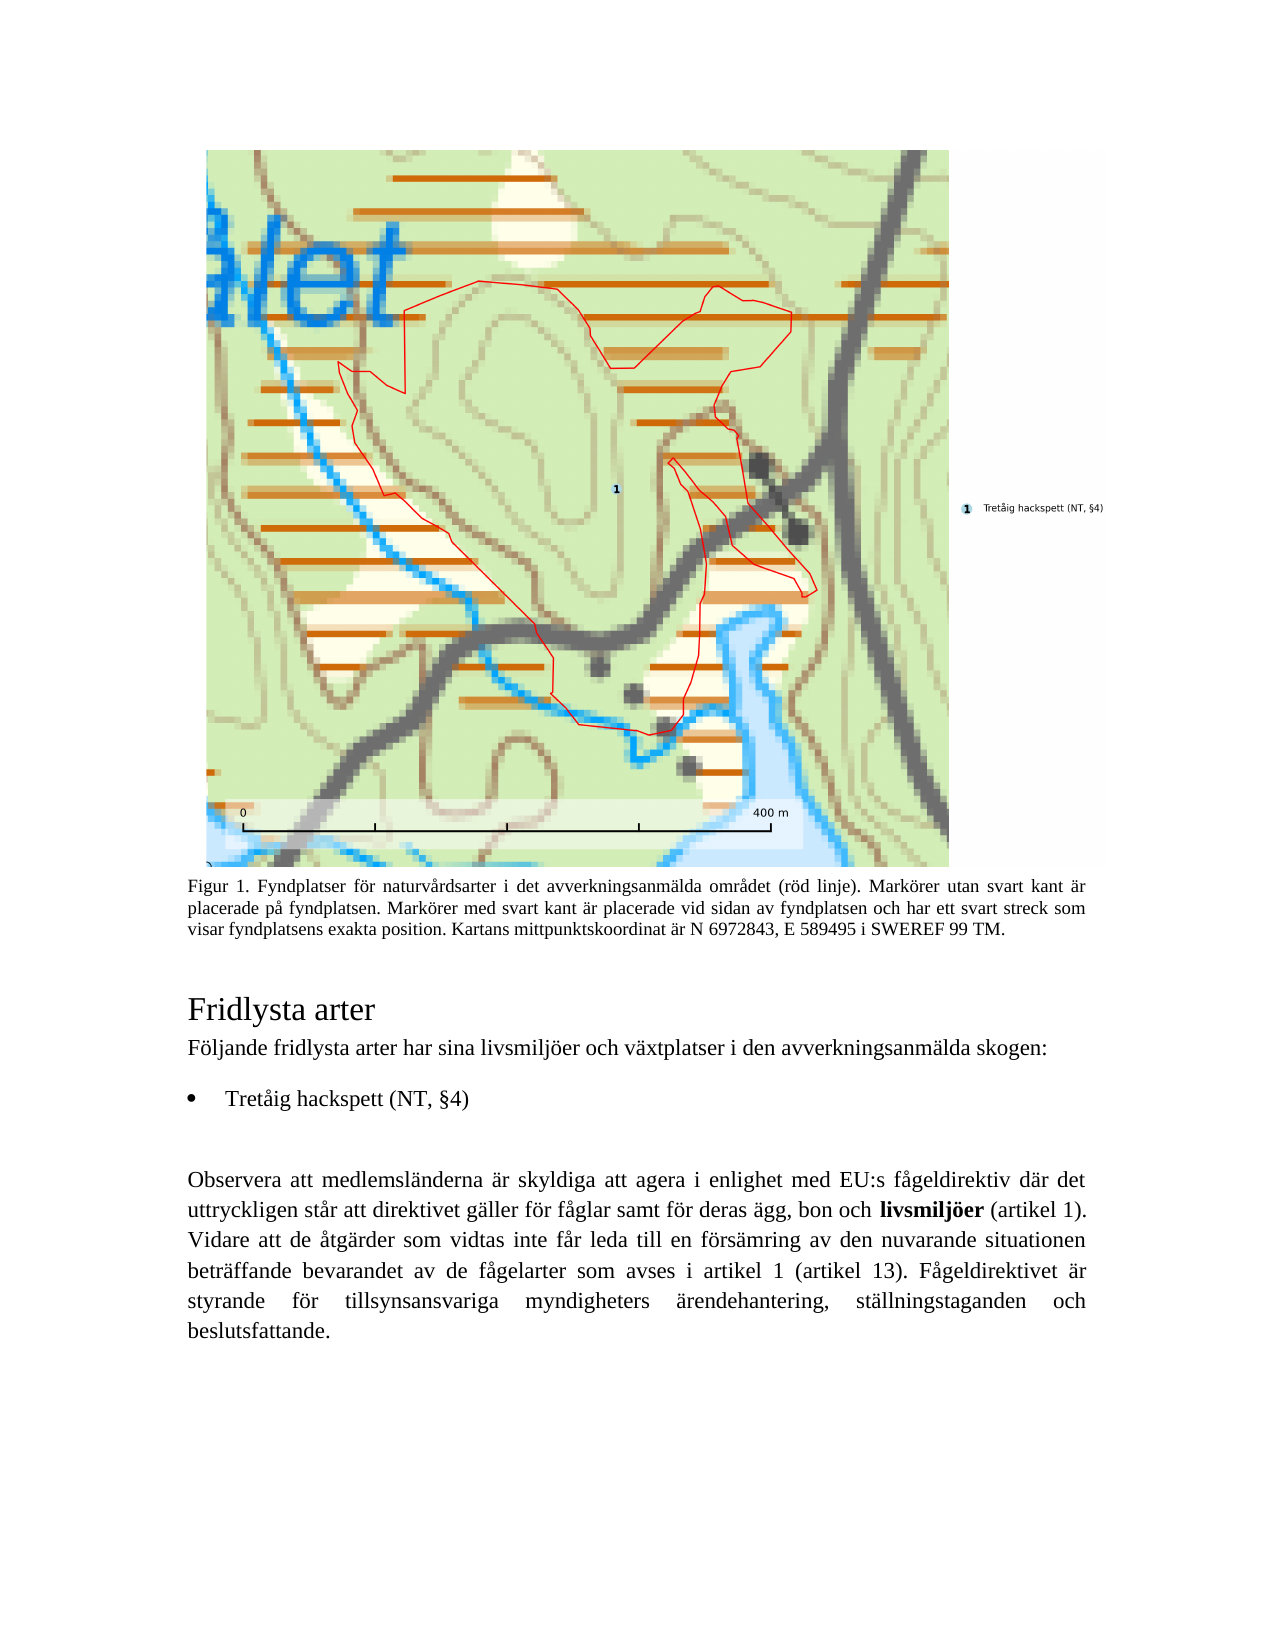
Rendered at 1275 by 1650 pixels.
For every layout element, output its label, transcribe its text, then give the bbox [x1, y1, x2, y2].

text Observera att medlemsländerna är skyldiga att agera i enlighet med EU:s fågeldirektiv där det uttryckligen står att direktivet gäller för fåglar samt för deras ägg, bon och livsmiljöer (artikel 1). Vidare att de åtgärder som vidtas inte får leda till en försämring av den nuvarande situationen beträffande bevarandet av de fågelarter som avses i artikel 1 (artikel 13). Fågeldirektivet är styrande för tillsynsansvariga myndigheters ärendehantering, ställningstaganden och beslutsfattande. [187, 1136, 1087, 1343]
list Tretåig hackspett (NT, §4) [187, 1085, 1087, 1111]
text Följande fridlysta arter har sina livsmiljöer och växtplatser i den avverkningsanmälda skogen: [187, 1034, 1087, 1060]
text Figur 1. Fyndplatser för naturvårdsarter i det avverkningsanmälda området (röd linje). Markörer utan svart kant är placerade på fyndplatsen. Markörer med svart kant är placerade vid sidan av fyndplatsen och har ett svart streck som visar fyndplatsens exakta position. Kartans mittpunktskoordinat är N 6972843, E 589495 i SWEREF 99 TM. [187, 875, 1087, 940]
subtitle Fridlysta arter [187, 990, 1087, 1028]
picture [206, 150, 1107, 867]
